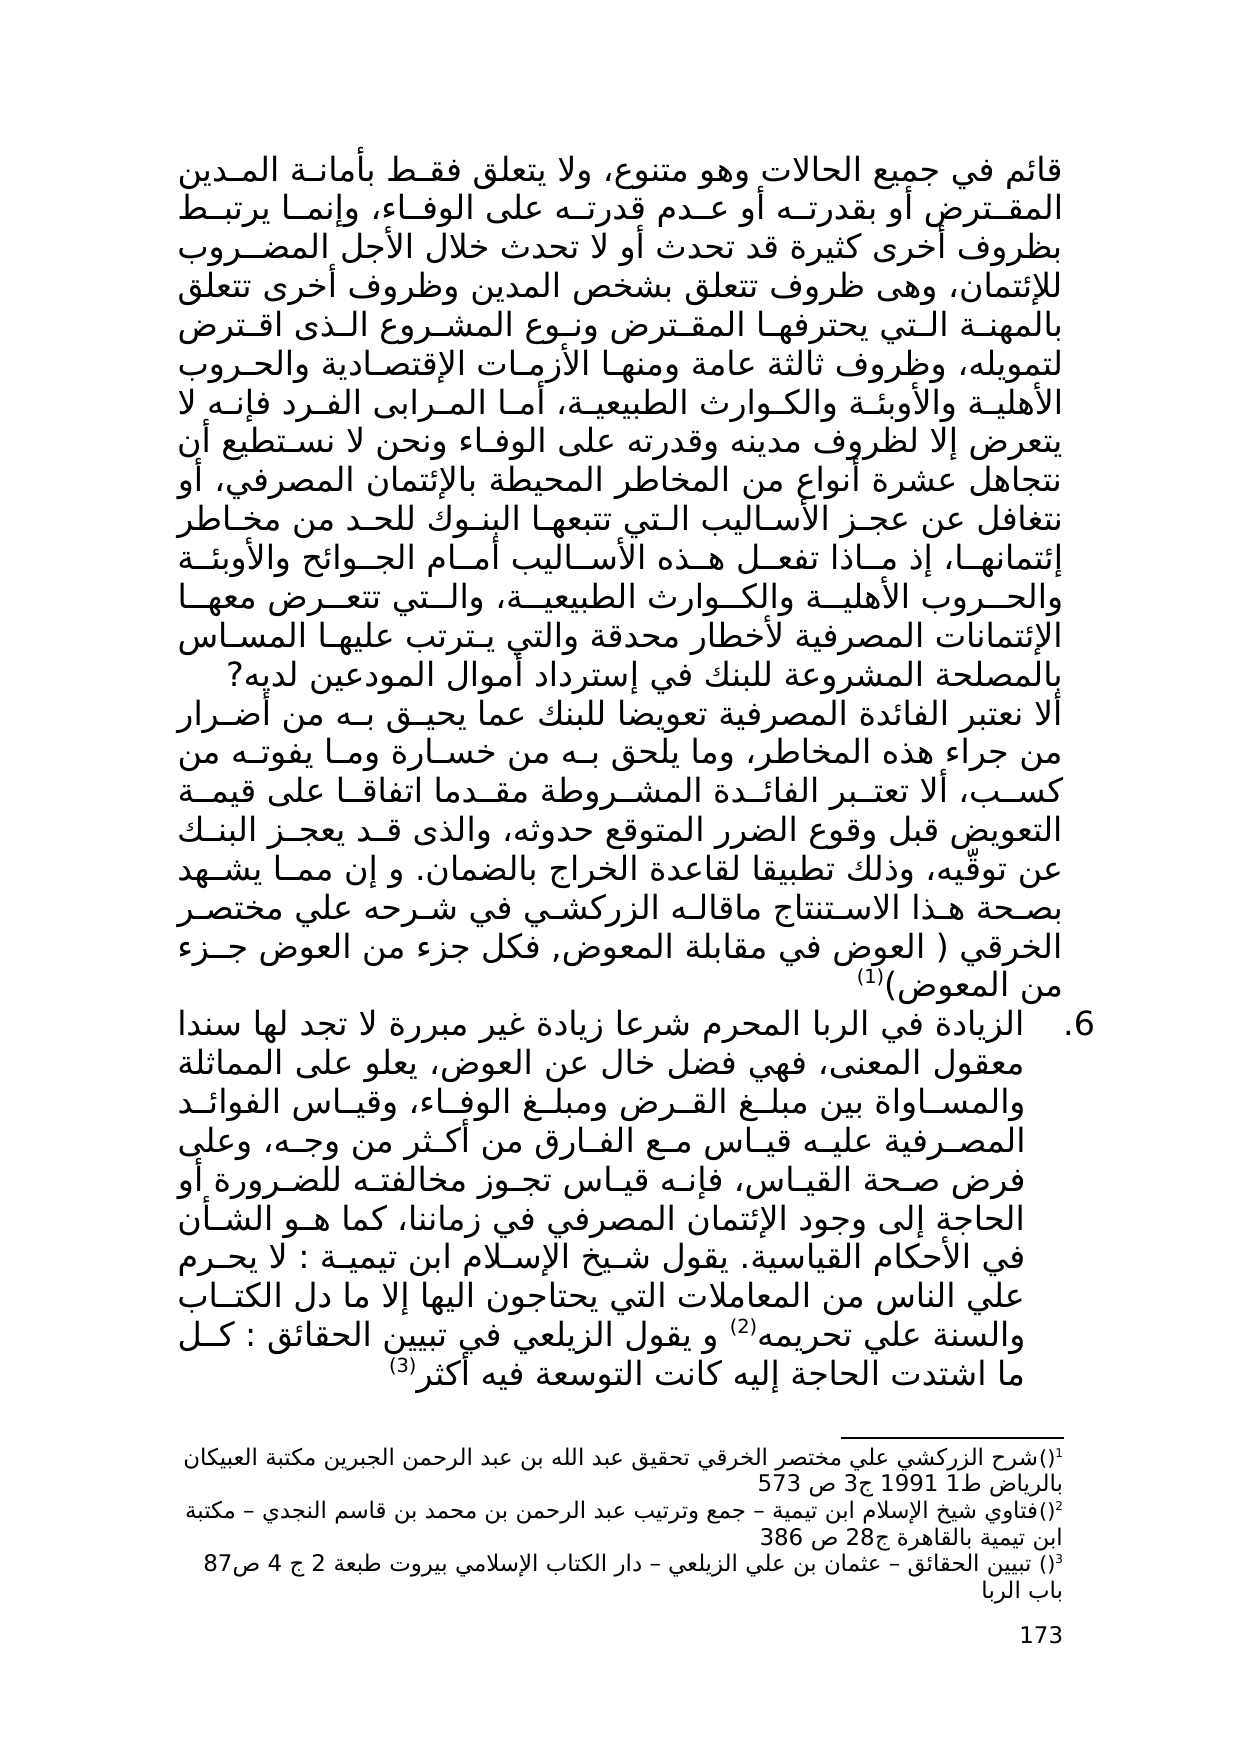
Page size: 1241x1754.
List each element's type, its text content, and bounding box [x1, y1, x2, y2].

text ألا نعتبر الفائدة المصرفية تعويضا للبنك عما يحيق به من أضرار من جراء هذه المخاطر، وما يلحق به من خسارة وما يفوته من كسب، ألا تعتبر الفائدة المشروطة مقدما اتفاقا على قيمة التعويض قبل وقوع الضرر المتوقع حدوثه، والذى قد يعجز البنك عن توقّيه، وذلك تطبيقا لقاعدة الخراج بالضمان. و إن مما يشهد بصحة هذا الاستنتاج ماقاله الزركشي في شرحه علي مختصر الخرقي ( العوض في مقابلة المعوض, فكل جزء من العوض جزء من المعوض)() [177, 694, 1063, 1005]
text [177, 150, 1063, 694]
list الزيادة في الربا المحرم شرعا زيادة غير مبررة لا تجد لها سندا معقول المعنى، فهي فضل خال عن العوض، يعلو على المماثلة والمساواة بين مبلغ القرض ومبلغ الوفاء، وقياس الفوائد المصرفية عليه قياس مع الفارق من أكثر من وجه، وعلى فرض صحة القياس، فإنه قياس تجوز مخالفته للضرورة أو الحاجة إلى وجود الإئتمان المصرفي في زماننا، كما هو الشأن في الأحكام القياسية. يقول شيخ الإسلام ابن تيمية : لا يحرم علي الناس من المعاملات التي يحتاجون اليها إلا ما دل الكتاب والسنة علي تحريمه() و يقول الزيلعي في تبيين الحقائق : كل ما اشتدت الحاجة إليه كانت التوسعة فيه أكثر() [177, 1005, 1063, 1393]
